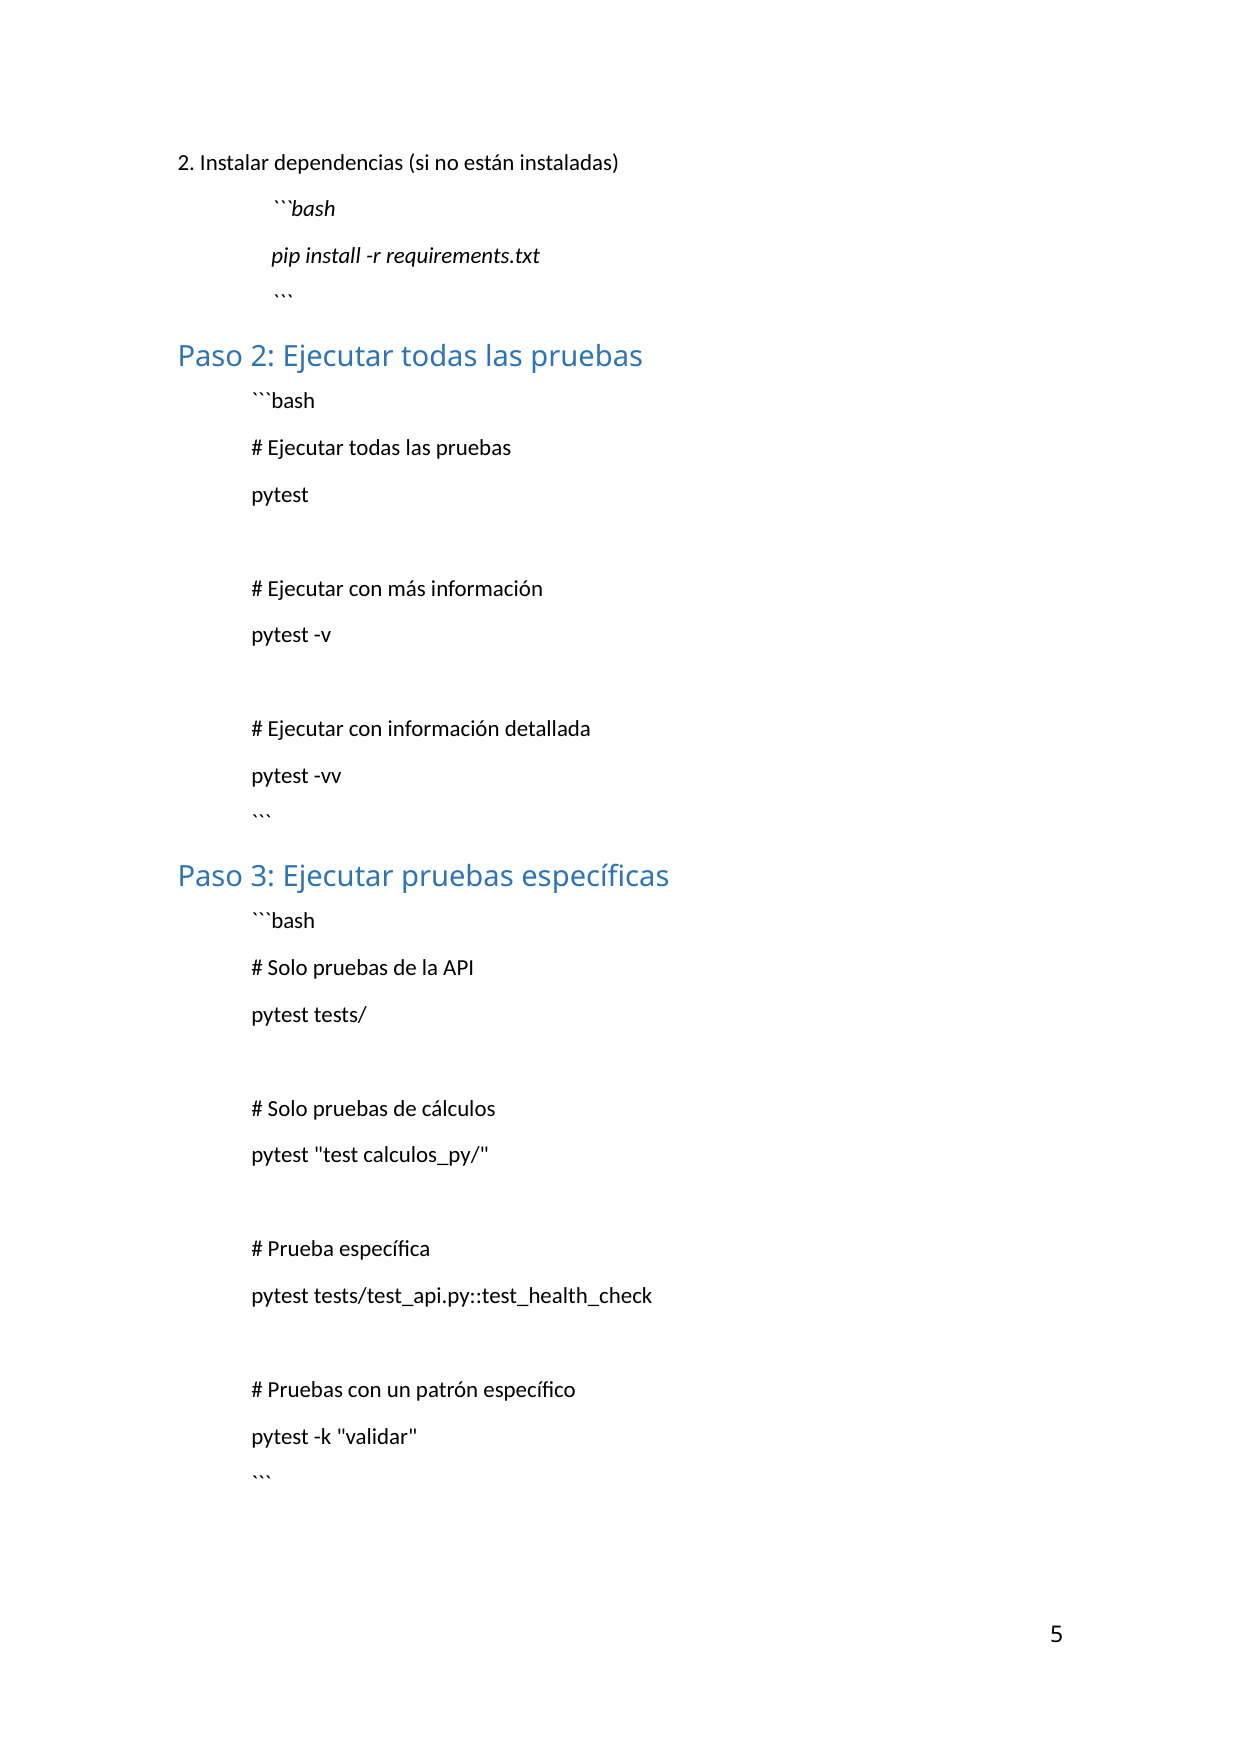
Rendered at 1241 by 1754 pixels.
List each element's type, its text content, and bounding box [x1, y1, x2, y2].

text # Ejecutar con información detallada [251, 714, 1063, 742]
text ```bash [251, 906, 1063, 934]
text pip install -r requirements.txt [251, 241, 1063, 269]
text # Prueba específica [251, 1234, 1063, 1262]
text pytest -vv [251, 761, 1063, 789]
text ```bash [251, 386, 1063, 414]
text pytest tests/ [251, 1000, 1063, 1028]
text pytest -k "validar" [251, 1422, 1063, 1450]
text # Pruebas con un patrón específico [251, 1375, 1063, 1403]
text ```bash [251, 194, 1063, 222]
text # Solo pruebas de la API [251, 953, 1063, 981]
text ``` [251, 288, 1063, 316]
text pytest [251, 480, 1063, 508]
text pytest -v [251, 621, 1063, 649]
subtitle Paso 2: Ejecutar todas las pruebas [177, 335, 1063, 375]
text 2. Instalar dependencias (si no están instaladas) [177, 148, 1063, 176]
text ``` [251, 808, 1063, 836]
text pytest "test calculos_py/" [251, 1141, 1063, 1168]
text # Ejecutar con más información [251, 574, 1063, 602]
text # Solo pruebas de cálculos [251, 1094, 1063, 1122]
text pytest tests/test_api.py::test_health_check [251, 1281, 1063, 1309]
subtitle Paso 3: Ejecutar pruebas específicas [177, 855, 1063, 895]
text ``` [251, 1469, 1063, 1497]
text # Ejecutar todas las pruebas [251, 433, 1063, 461]
